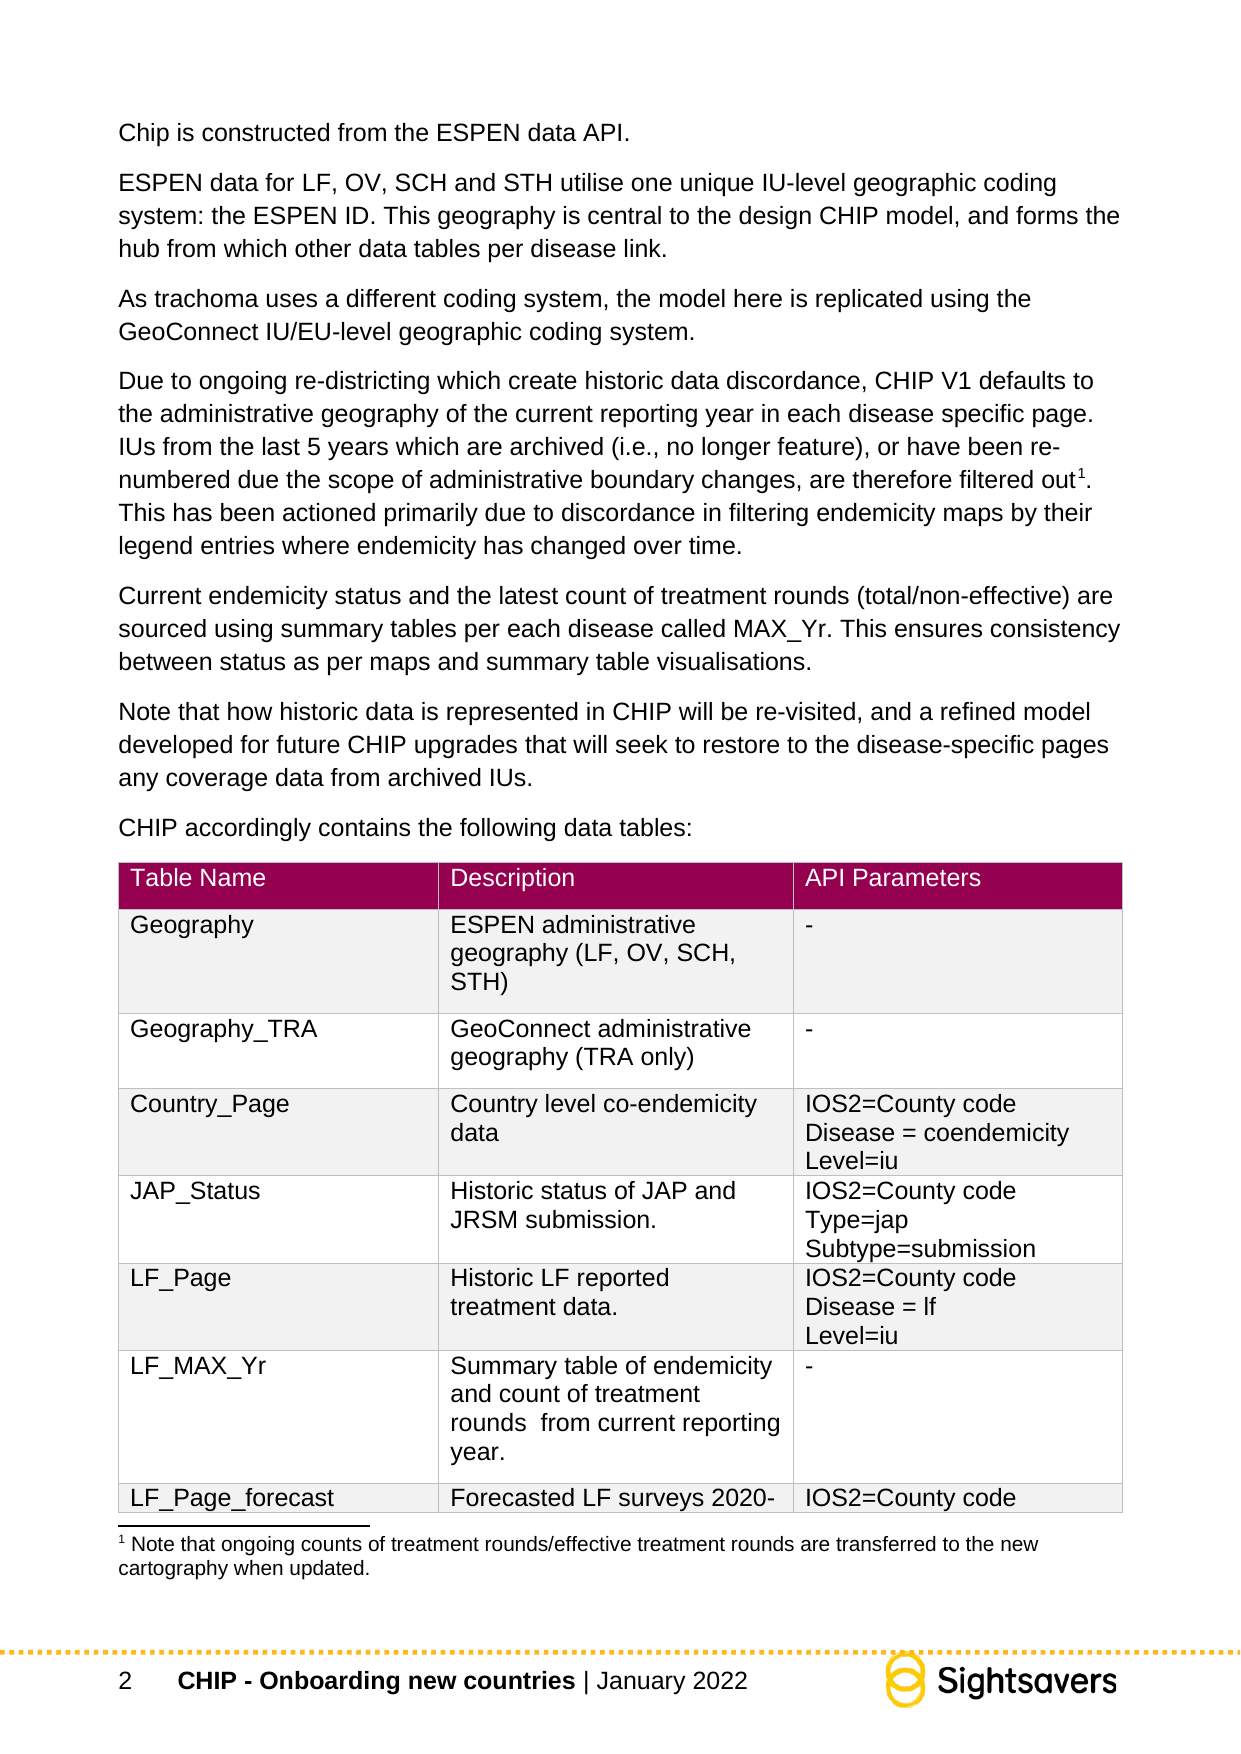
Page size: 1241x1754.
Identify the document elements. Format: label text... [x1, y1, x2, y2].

table_header API Parameters [794, 863, 1122, 909]
table_cell Geography_TRA [119, 1014, 438, 1088]
text Due to ongoing re-districting which create historic data discordance, CHIP V1 defaults to the administrative geography of the current reporting year in each disease specific page. IUs from the last 5 years which are archived (i.e., no longer feature), or have been re-numbered due the scope of administrative boundary changes, are therefore filtered out. This has been actioned primarily due to discordance in filtering endemicity maps by their legend entries where endemicity has changed over time. [118, 366, 1122, 560]
table_cell IOS2=County code Disease = coendemicity Level=iu [794, 1089, 1122, 1175]
table_cell - [794, 1014, 1122, 1088]
table_cell Historic LF reported treatment data. [439, 1264, 793, 1350]
text Note that how historic data is represented in CHIP will be re-visited, and a refined model developed for future CHIP upgrades that will seek to restore to the disease-specific pages any coverage data from archived IUs. [118, 697, 1122, 792]
table_cell Summary table of endemicity and count of treatment rounds from current reporting year. [439, 1351, 793, 1482]
text ESPEN data for LF, OV, SCH and STH utilise one unique IU-level geographic coding system: the ESPEN ID. This geography is central to the design CHIP model, and forms the hub from which other data tables per disease link. [118, 168, 1122, 263]
text CHIP accordingly contains the following data tables: [118, 812, 1122, 841]
table_cell LF_Page [119, 1264, 438, 1350]
text As trachoma uses a different coding system, the model here is replicated using the GeoConnect IU/EU-level geographic coding system. [118, 283, 1122, 345]
text Chip is constructed from the ESPEN data API. [118, 118, 1122, 147]
table_cell - [794, 910, 1122, 1013]
table_cell IOS2=County code Disease = lf Level=iu [794, 1264, 1122, 1350]
table_cell Historic status of JAP and JRSM submission. [439, 1176, 793, 1262]
table_cell Country level co-endemicity data [439, 1089, 793, 1175]
table_header Table Name [119, 863, 438, 909]
table_cell LF_MAX_Yr [119, 1351, 438, 1482]
table_cell GeoConnect administrative geography (TRA only) [439, 1014, 793, 1088]
table_cell ESPEN administrative geography (LF, OV, SCH, STH) [439, 910, 793, 1013]
table_cell Geography [119, 910, 438, 1013]
table_cell LF_Page_forecast [119, 1484, 438, 1512]
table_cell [794, 1484, 1122, 1512]
table_header Description [439, 863, 793, 909]
picture [885, 1651, 1117, 1708]
table_cell Country_Page [119, 1089, 438, 1175]
table_cell - [794, 1351, 1122, 1482]
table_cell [439, 1484, 793, 1512]
table_cell JAP_Status [119, 1176, 438, 1262]
table_cell IOS2=County code Type=jap Subtype=submission [794, 1176, 1122, 1262]
text Current endemicity status and the latest count of treatment rounds (total/non-effective) are sourced using summary tables per each disease called MAX_Yr. This ensures consistency between status as per maps and summary table visualisations. [118, 581, 1122, 676]
